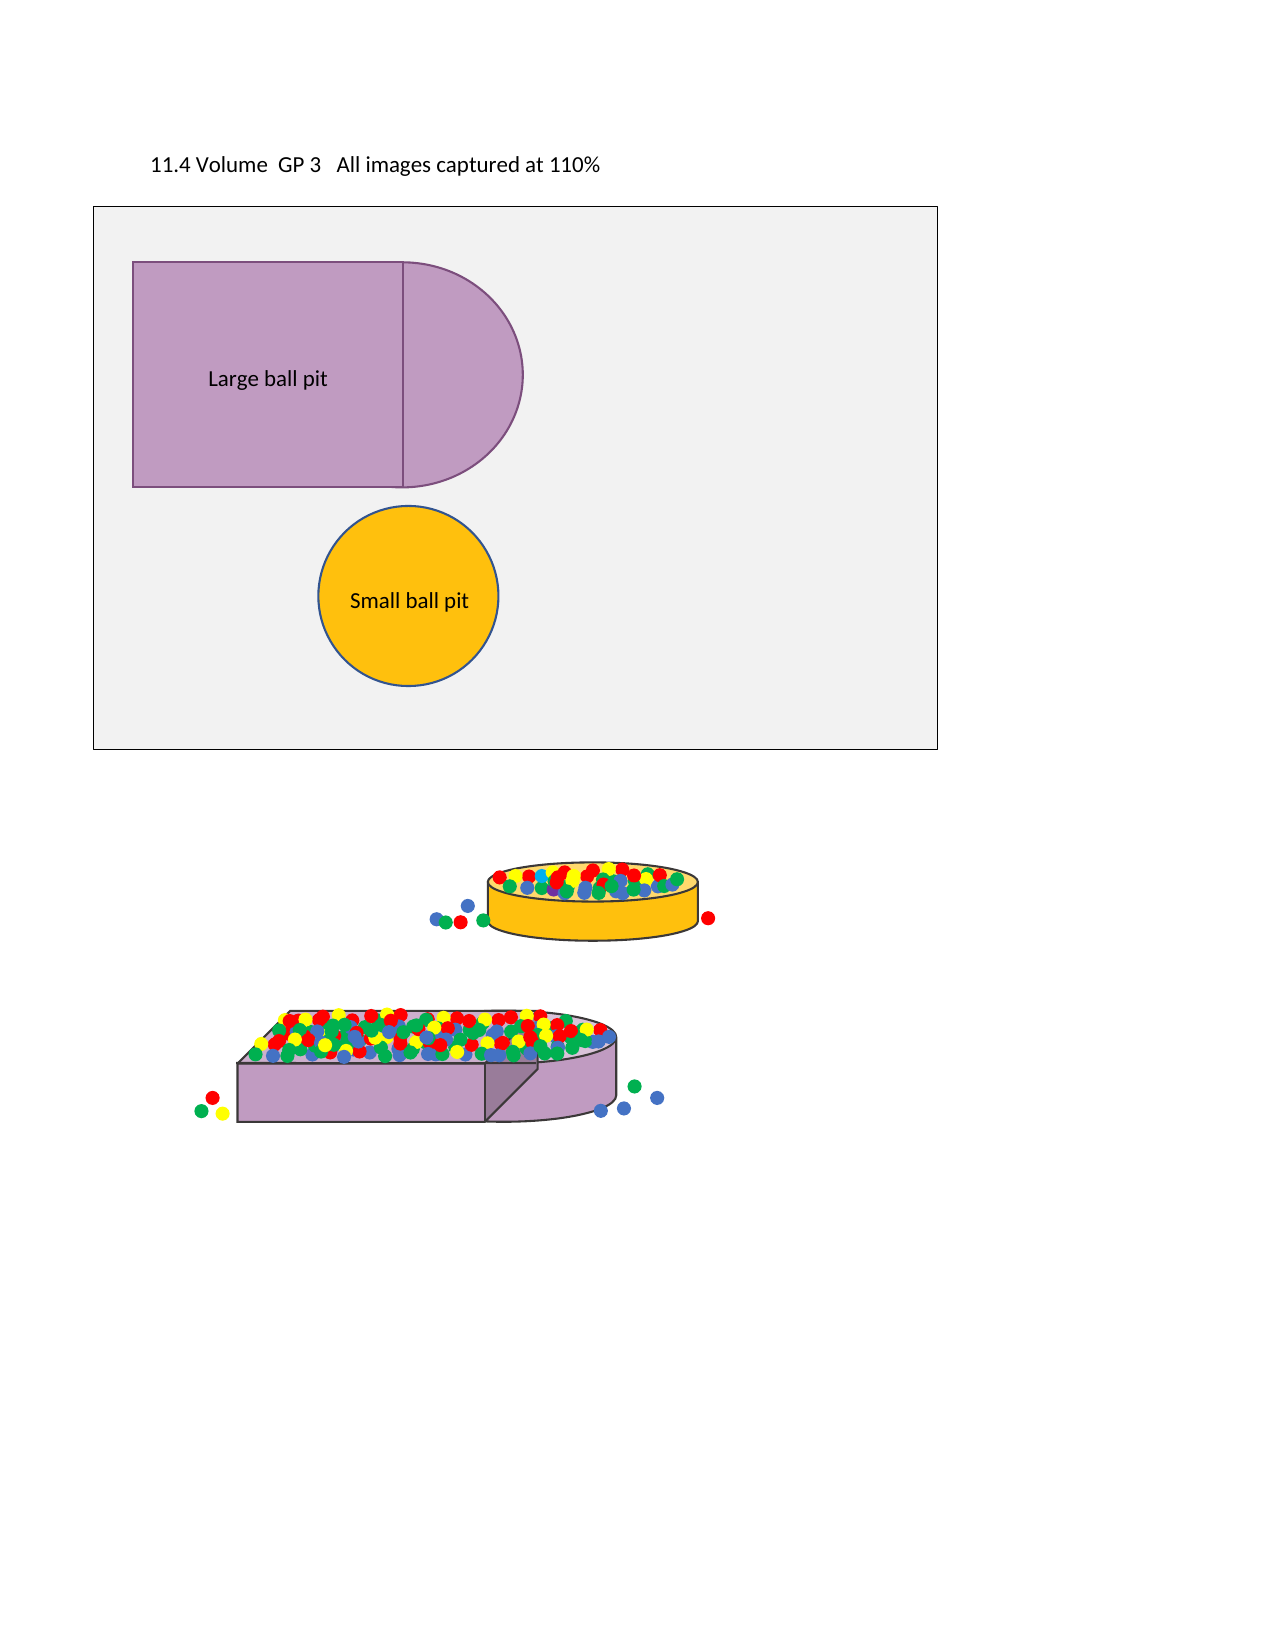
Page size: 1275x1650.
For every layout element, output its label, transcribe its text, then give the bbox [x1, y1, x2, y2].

text 11.4 Volume GP 3 All images captured at 110% [150, 150, 1125, 178]
